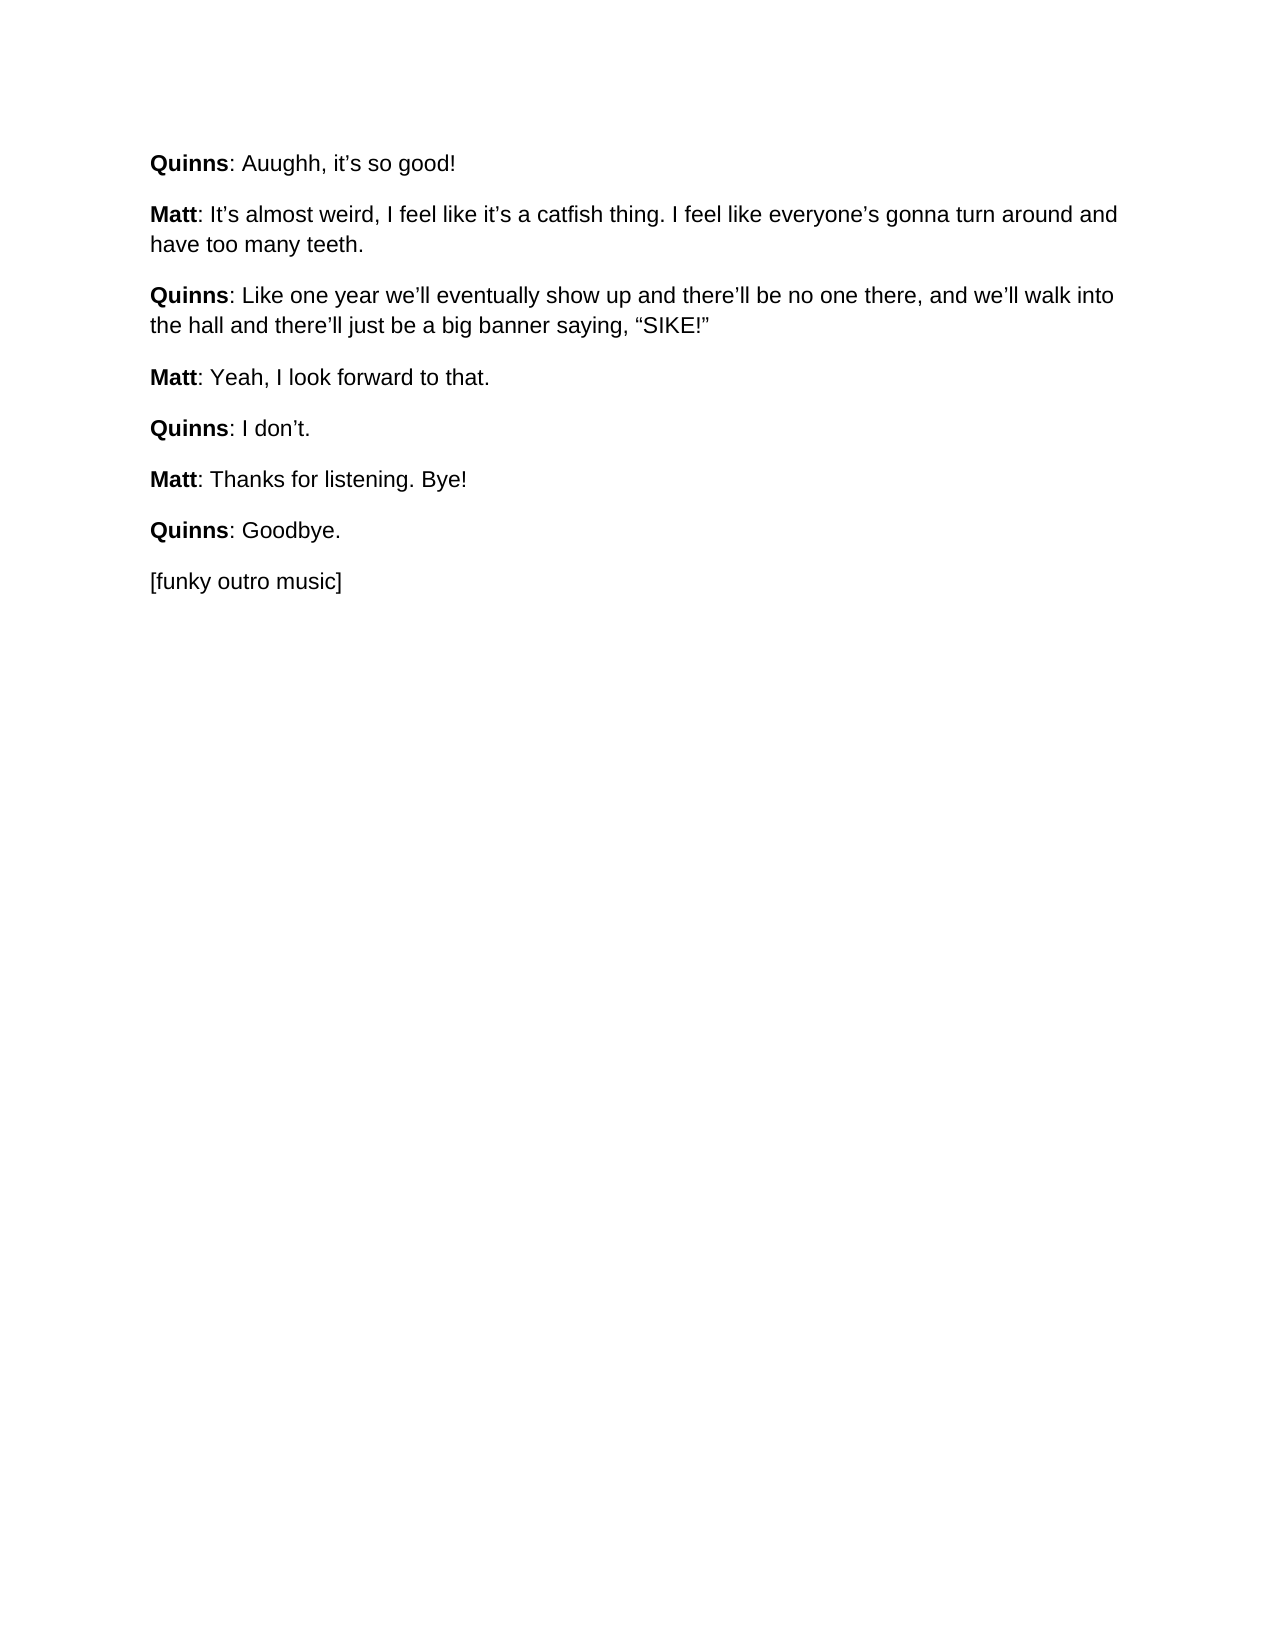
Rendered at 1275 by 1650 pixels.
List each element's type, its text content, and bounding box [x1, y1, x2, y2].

text [funky outro music] [150, 568, 1125, 594]
text Matt: Yeah, I look forward to that. [150, 363, 1125, 390]
text Quinns: Goodbye. [150, 517, 1125, 543]
text Matt: Thanks for listening. Bye! [150, 466, 1125, 492]
text Quinns: Like one year we’ll eventually show up and there’ll be no one there, and we’ll walk into the hall and there’ll just be a big banner saying, “SIKE!” [150, 282, 1125, 339]
text Quinns: Auughh, it’s so good! [150, 150, 1125, 176]
text Quinns: I don’t. [150, 414, 1125, 441]
text Matt: It’s almost weird, I feel like it’s a catfish thing. I feel like everyone’s gonna turn around and have too many teeth. [150, 201, 1125, 258]
